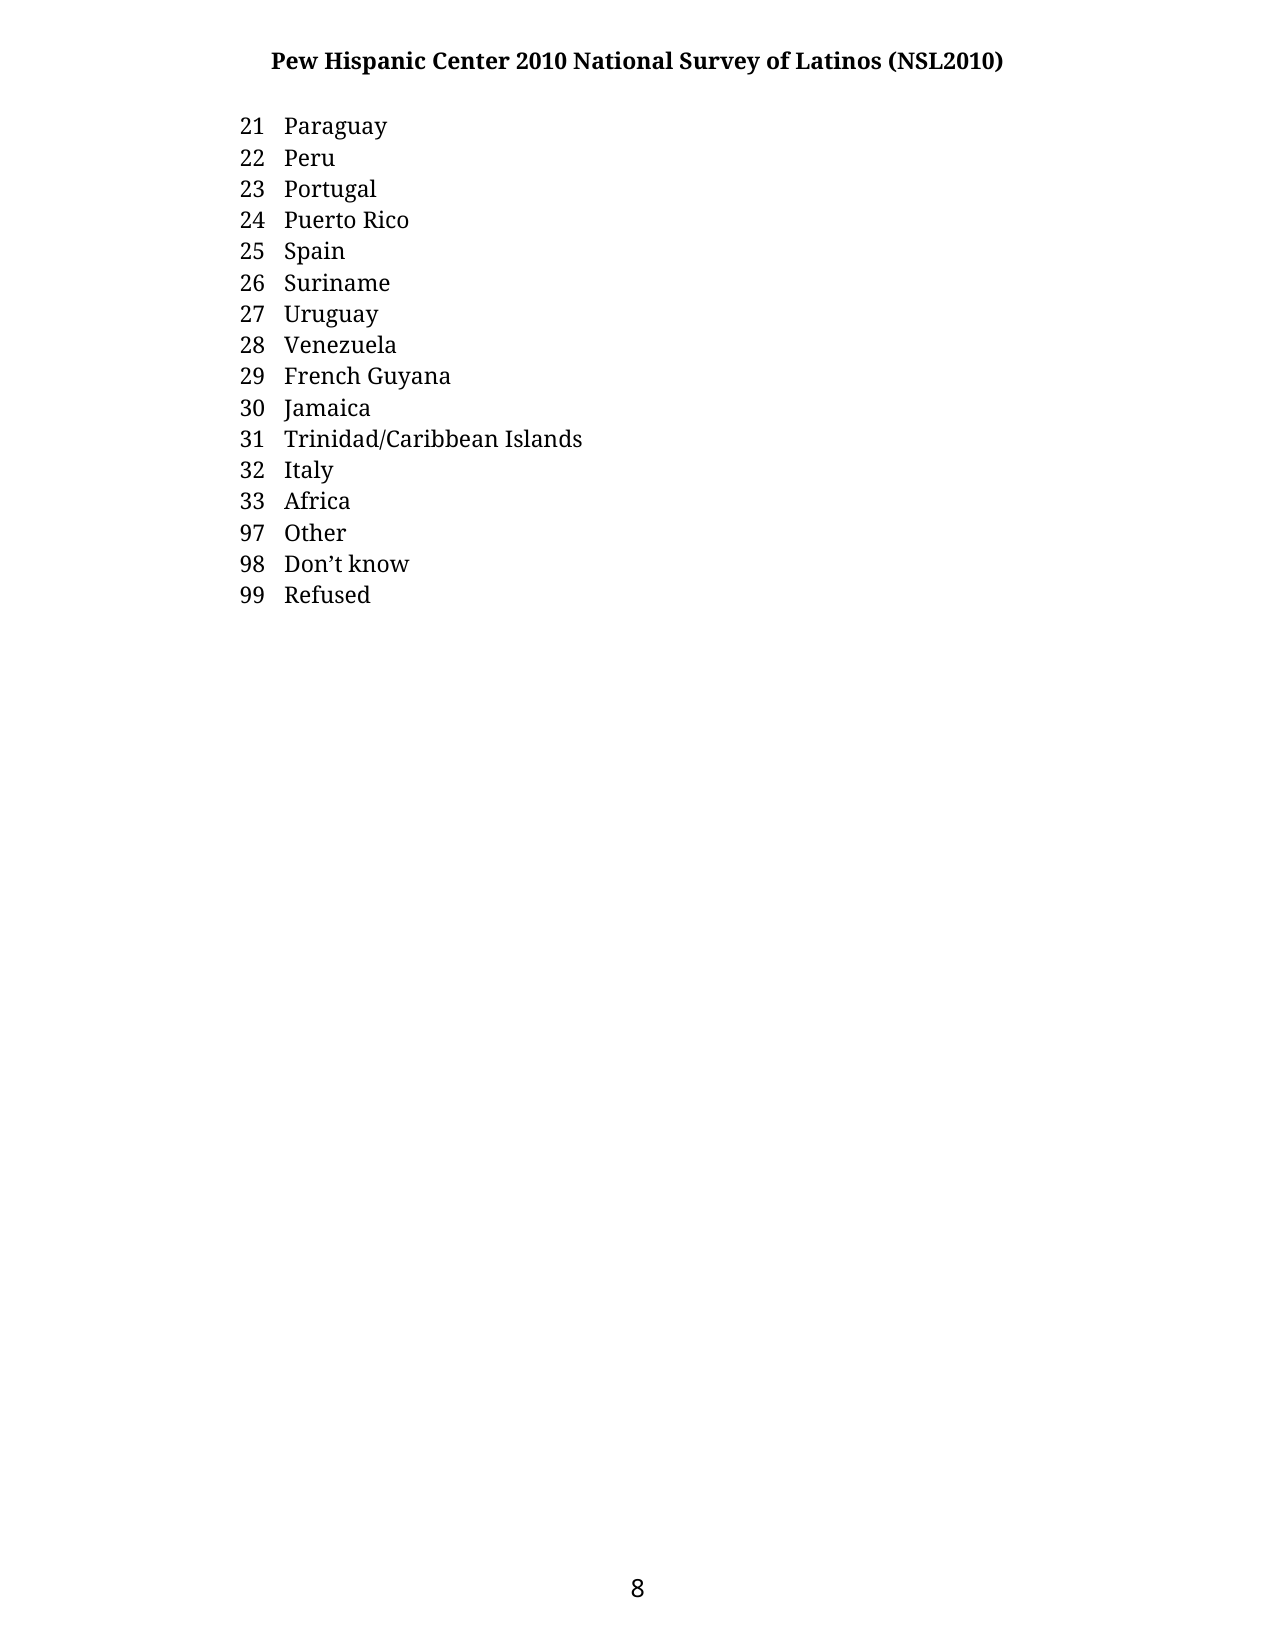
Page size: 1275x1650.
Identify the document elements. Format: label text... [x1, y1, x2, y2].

text 33 Africa [150, 485, 1125, 517]
text 25 Spain [150, 235, 1125, 267]
text 21 Paraguay [150, 110, 1125, 142]
text 27 Uruguay [150, 298, 1125, 329]
text 28 Venezuela [150, 329, 1125, 360]
text 31 Trinidad/Caribbean Islands [150, 423, 1125, 454]
text 99 Refused [150, 579, 1125, 610]
text 22 Peru [150, 142, 1125, 173]
text 98 Don’t know [150, 548, 1125, 579]
text 30 Jamaica [150, 392, 1125, 423]
text 23 Portugal [150, 173, 1125, 204]
text 97 Other [150, 517, 1125, 548]
text 32 Italy [150, 454, 1125, 485]
text 24 Puerto Rico [150, 204, 1125, 235]
text 26 Suriname [150, 267, 1125, 298]
text 29 French Guyana [150, 360, 1125, 392]
